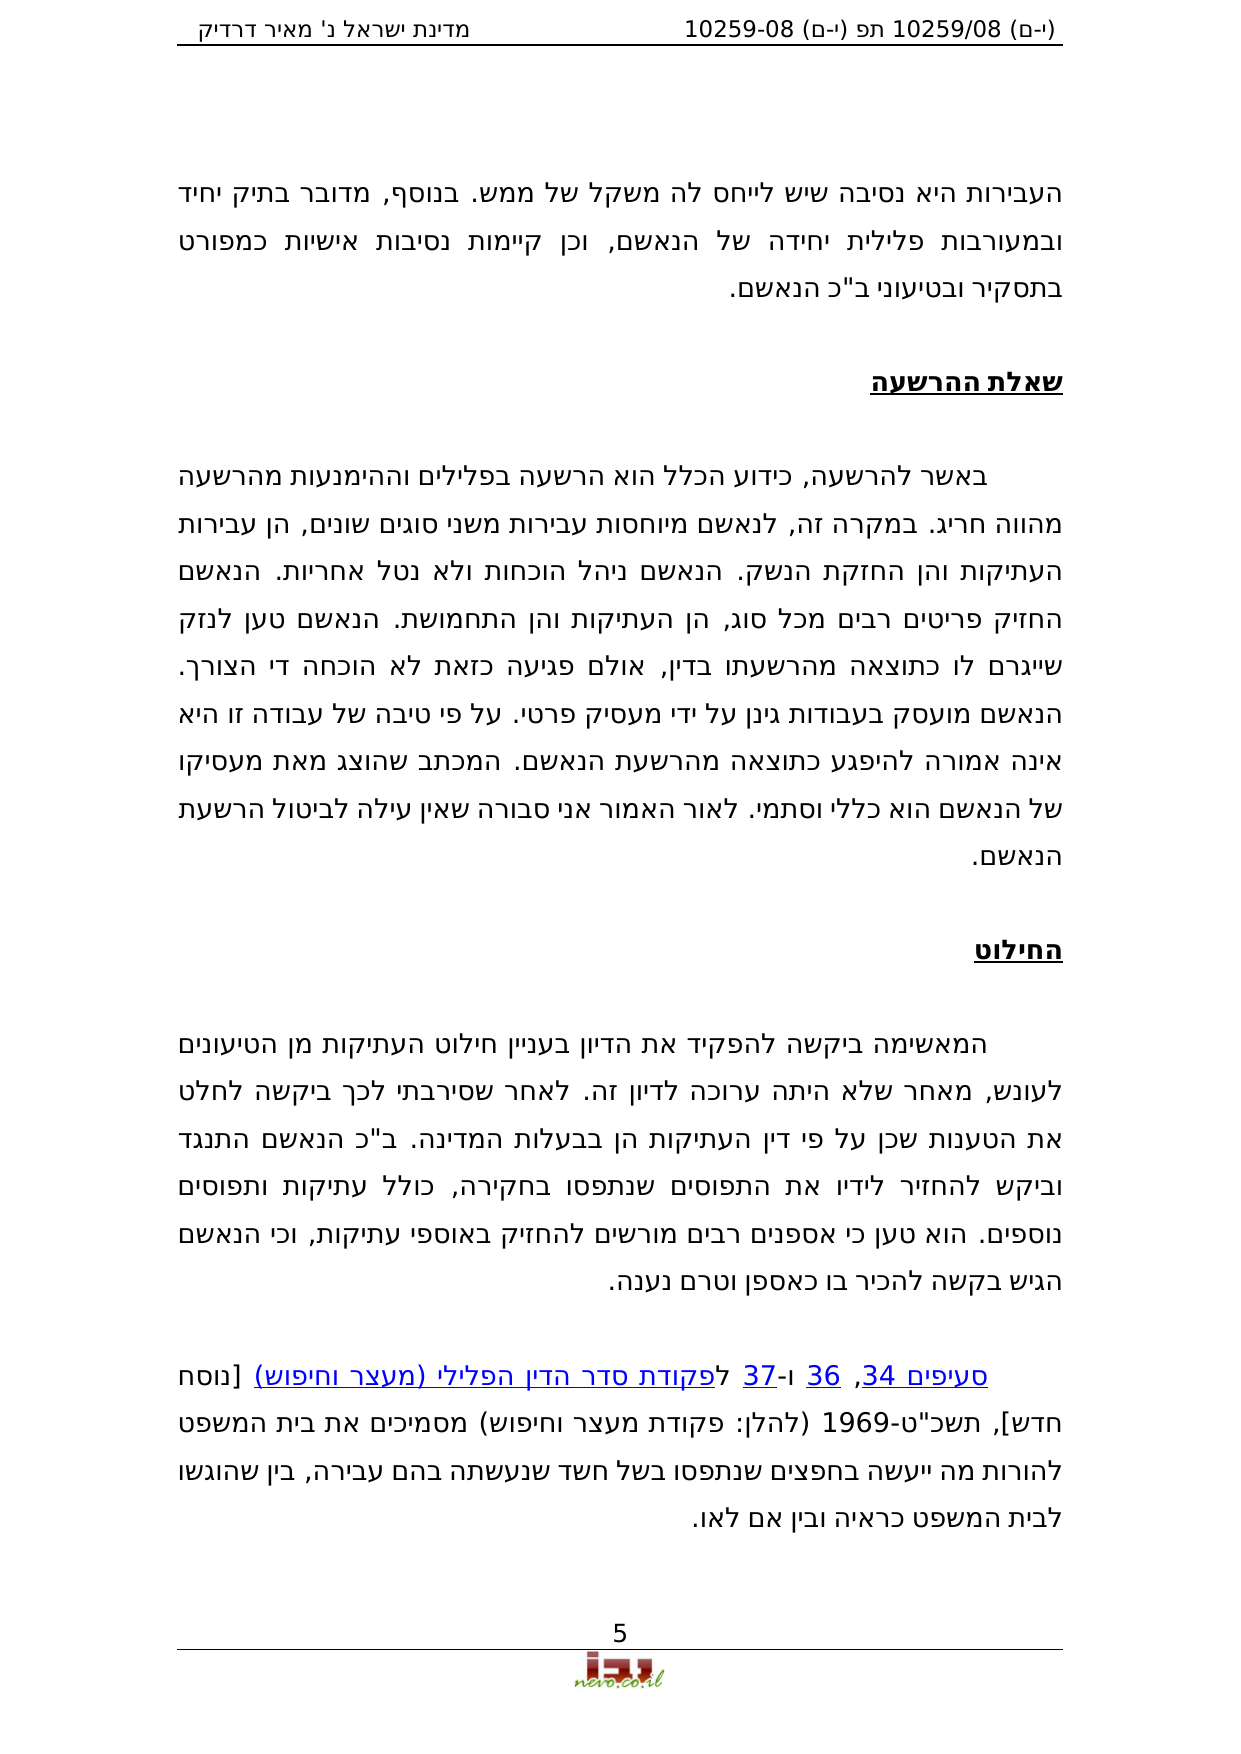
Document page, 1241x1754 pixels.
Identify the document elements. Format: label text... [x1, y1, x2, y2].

text באשר להרשעה, כידוע הכלל הוא הרשעה בפלילים וההימנעות מהרשעה מהווה חריג. במקרה זה, לנאשם מיוחסות עבירות משני סוגים שונים, הן עבירות העתיקות והן החזקת הנשק. הנאשם ניהל הוכחות ולא נטל אחריות. הנאשם החזיק פריטים רבים מכל סוג, הן העתיקות והן התחמושת. הנאשם טען לנזק שייגרם לו כתוצאה מהרשעתו בדין, אולם פגיעה כזאת לא הוכחה די הצורך. הנאשם מועסק בעבודות גינן על ידי מעסיק פרטי. על פי טיבה של עבודה זו היא אינה אמורה להיפגע כתוצאה מהרשעת הנאשם. המכתב שהוצג מאת מעסיקו של הנאשם הוא כללי וסתמי. לאור האמור אני סבורה שאין עילה לביטול הרשעת הנאשם. [177, 461, 1063, 872]
text סעיפים 34, 36 ו-37 לפקודת סדר הדין הפלילי (מעצר וחיפוש) [נוסח חדש], תשכ"ט-1969 (להלן: פקודת מעצר וחיפוש) מסמיכים את בית המשפט להורות מה ייעשה בחפצים שנתפסו בשל חשד שנעשתה בהם עבירה, בין שהוגשו לבית המשפט כראיה ובין אם לאו. [177, 1360, 1063, 1534]
text המאשימה ביקשה להפקיד את הדיון בעניין חילוט העתיקות מן הטיעונים לעונש, מאחר שלא היתה ערוכה לדיון זה. לאחר שסירבתי לכך ביקשה לחלט את הטענות שכן על פי דין העתיקות הן בבעלות המדינה. ב"כ הנאשם התנגד וביקש להחזיר לידיו את התפוסים שנתפסו בחקירה, כולל עתיקות ותפוסים נוספים. הוא טען כי אספנים רבים מורשים להחזיק באוספי עתיקות, וכי הנאשם הגיש בקשה להכיר בו כאספן וטרם נענה. [177, 1028, 1063, 1297]
text החילוט [177, 934, 1063, 966]
text שאלת ההרשעה [177, 366, 1063, 398]
picture [574, 1651, 666, 1689]
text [177, 177, 1063, 304]
